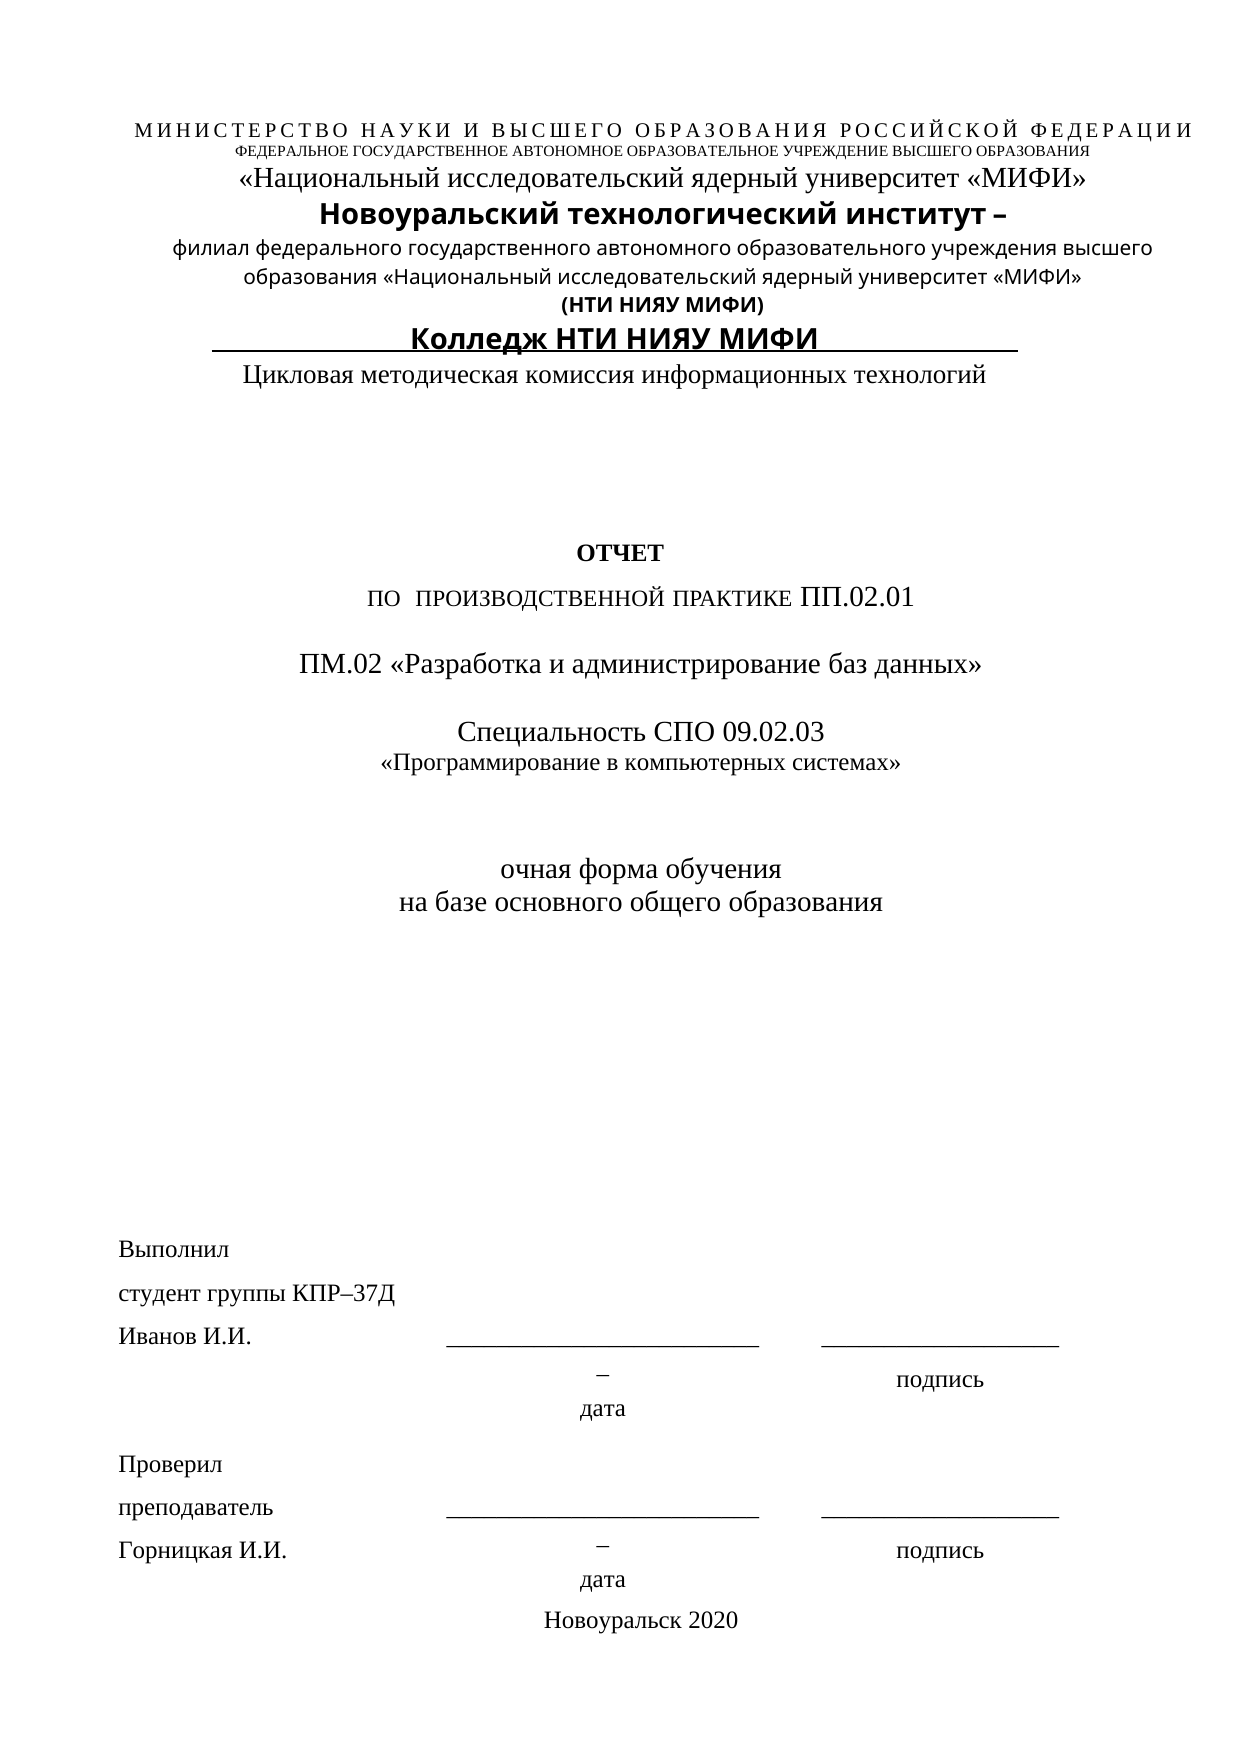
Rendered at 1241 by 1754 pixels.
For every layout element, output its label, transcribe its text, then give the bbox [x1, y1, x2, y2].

text очная форма обучения [133, 851, 1107, 884]
table_cell ___________________ подпись [776, 1434, 1104, 1606]
table_cell __________________________ дата [429, 1434, 776, 1606]
table_header __________________________ дата [429, 1220, 776, 1434]
table_header Колледж НТИ НИЯУ МИФИ Цикловая методическая комиссия информационных технологий [30, 118, 1196, 389]
text на базе основного общего образования [133, 884, 1107, 918]
text ОТЧЕТ [118, 538, 1122, 567]
table_cell Проверил преподаватель Горницкая И.И. [107, 1434, 429, 1606]
text по производственной практике ПП.02.01 [133, 579, 1107, 613]
table_header Выполнил студент группы КПР–37Д Иванов И.И. [107, 1220, 429, 1434]
text Специальность СПО 09.02.03 [133, 714, 1107, 747]
text ПМ.02 «Разработка и администрирование баз данных» [133, 647, 1107, 680]
text Новоуральск 2020 [133, 1606, 1107, 1634]
text «Программирование в компьютерных системах» [133, 747, 1107, 776]
table_header ___________________ подпись [776, 1220, 1104, 1434]
